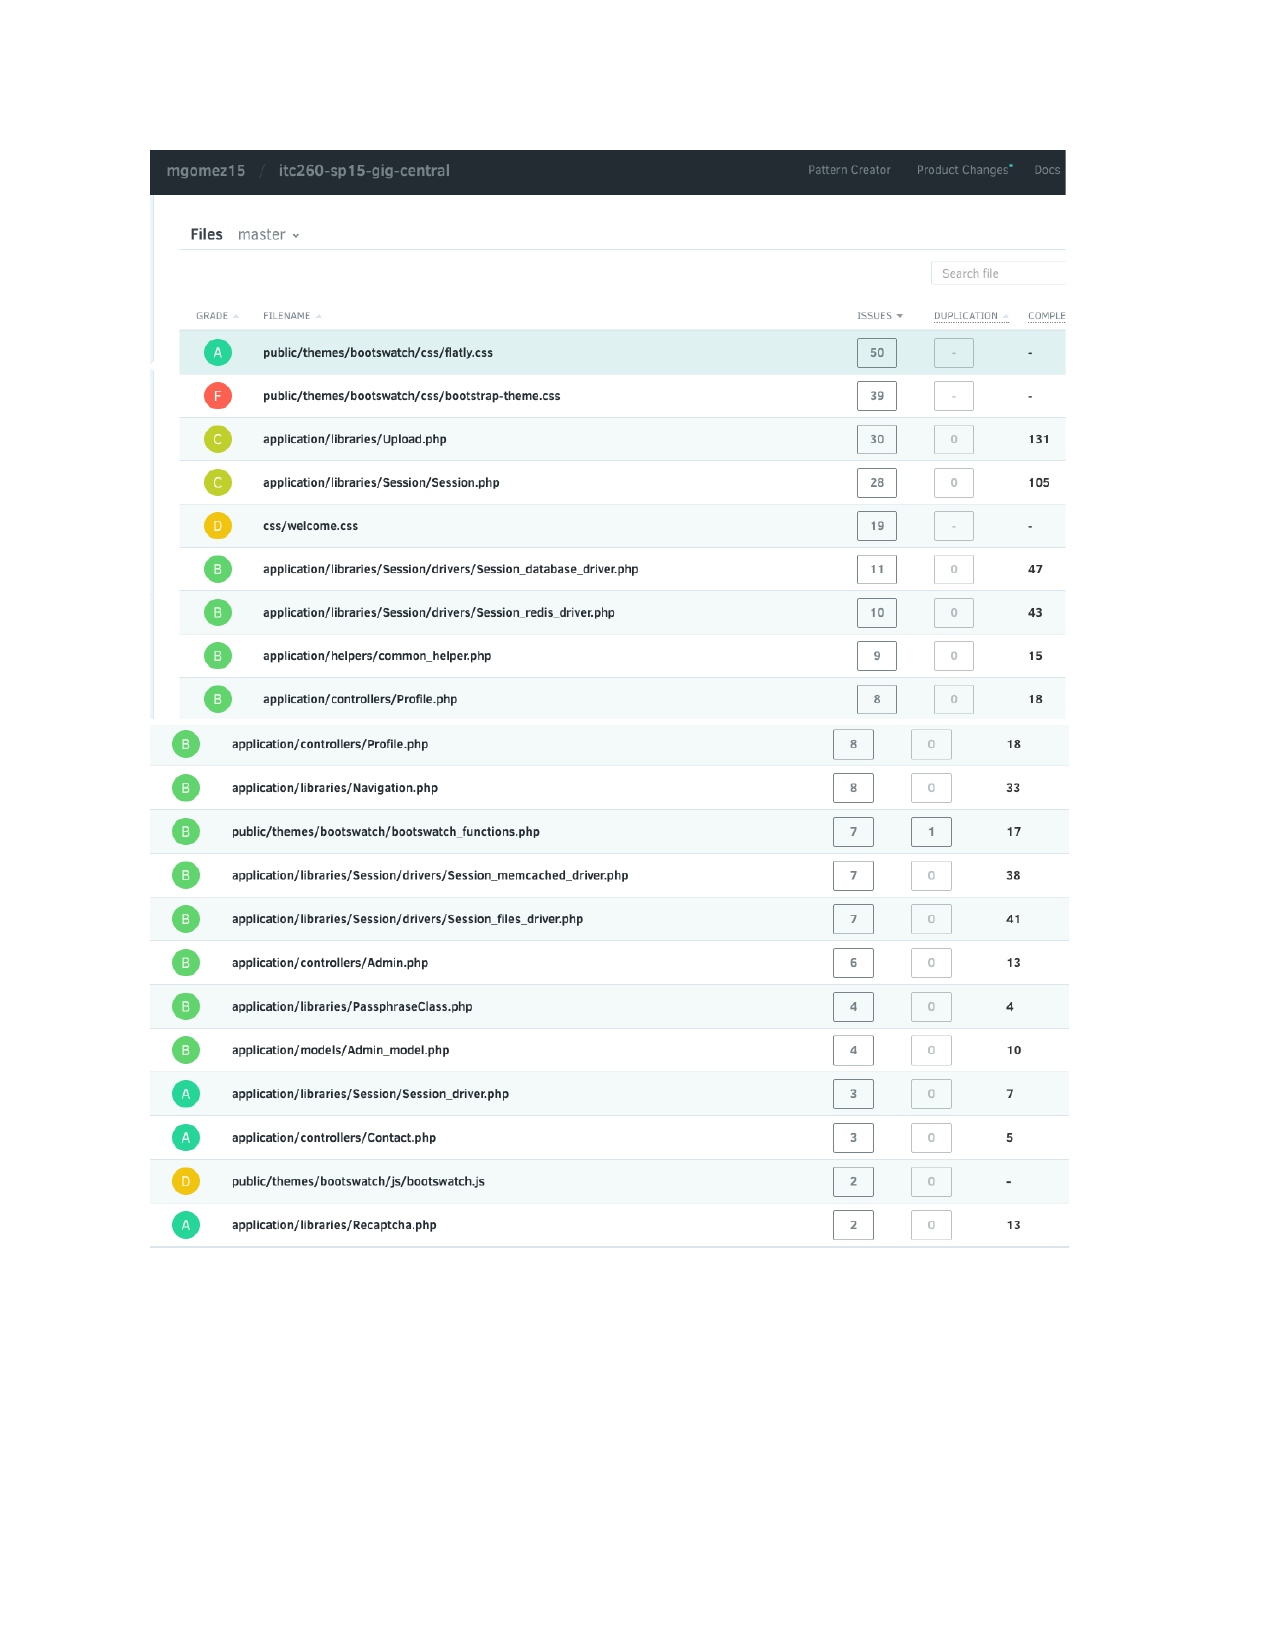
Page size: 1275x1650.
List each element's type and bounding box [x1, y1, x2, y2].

picture [150, 150, 1066, 719]
picture [150, 725, 1069, 1258]
